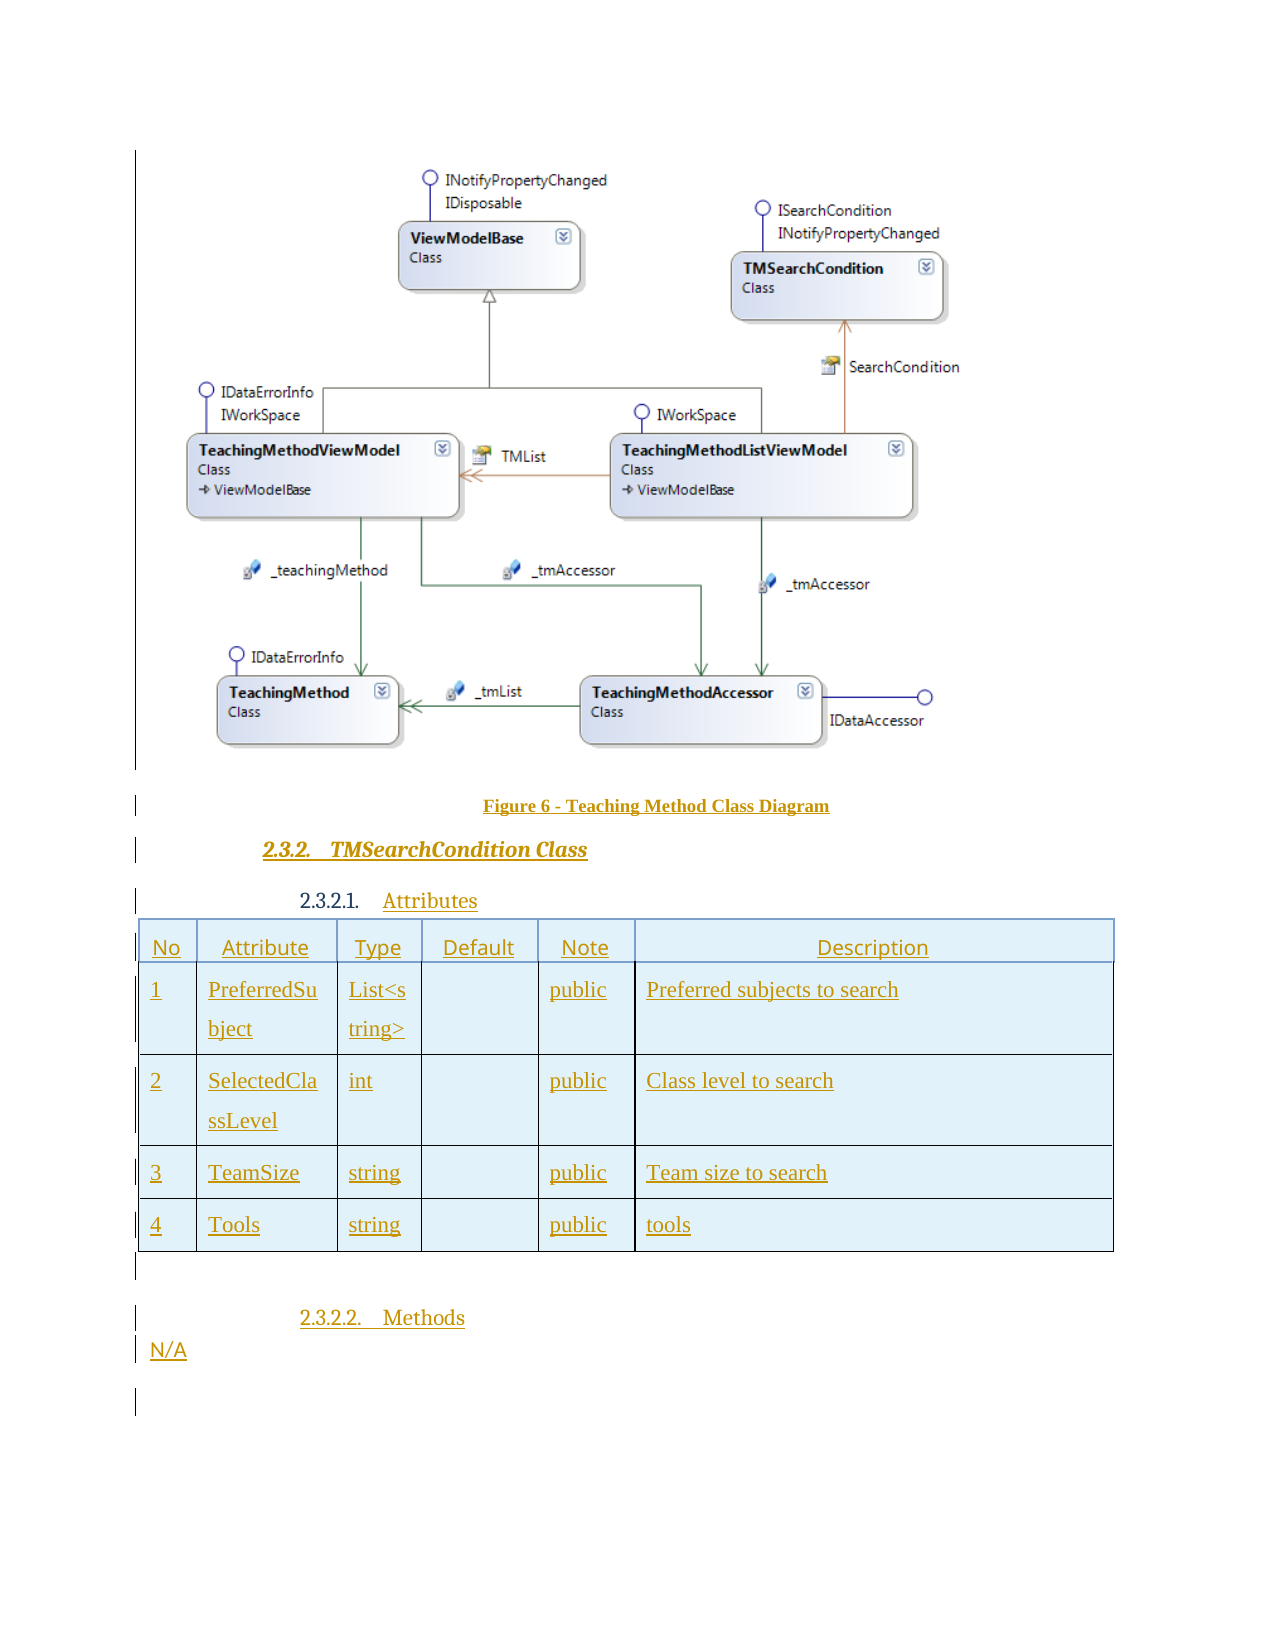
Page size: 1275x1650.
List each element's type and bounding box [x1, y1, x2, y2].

picture [150, 150, 1071, 770]
